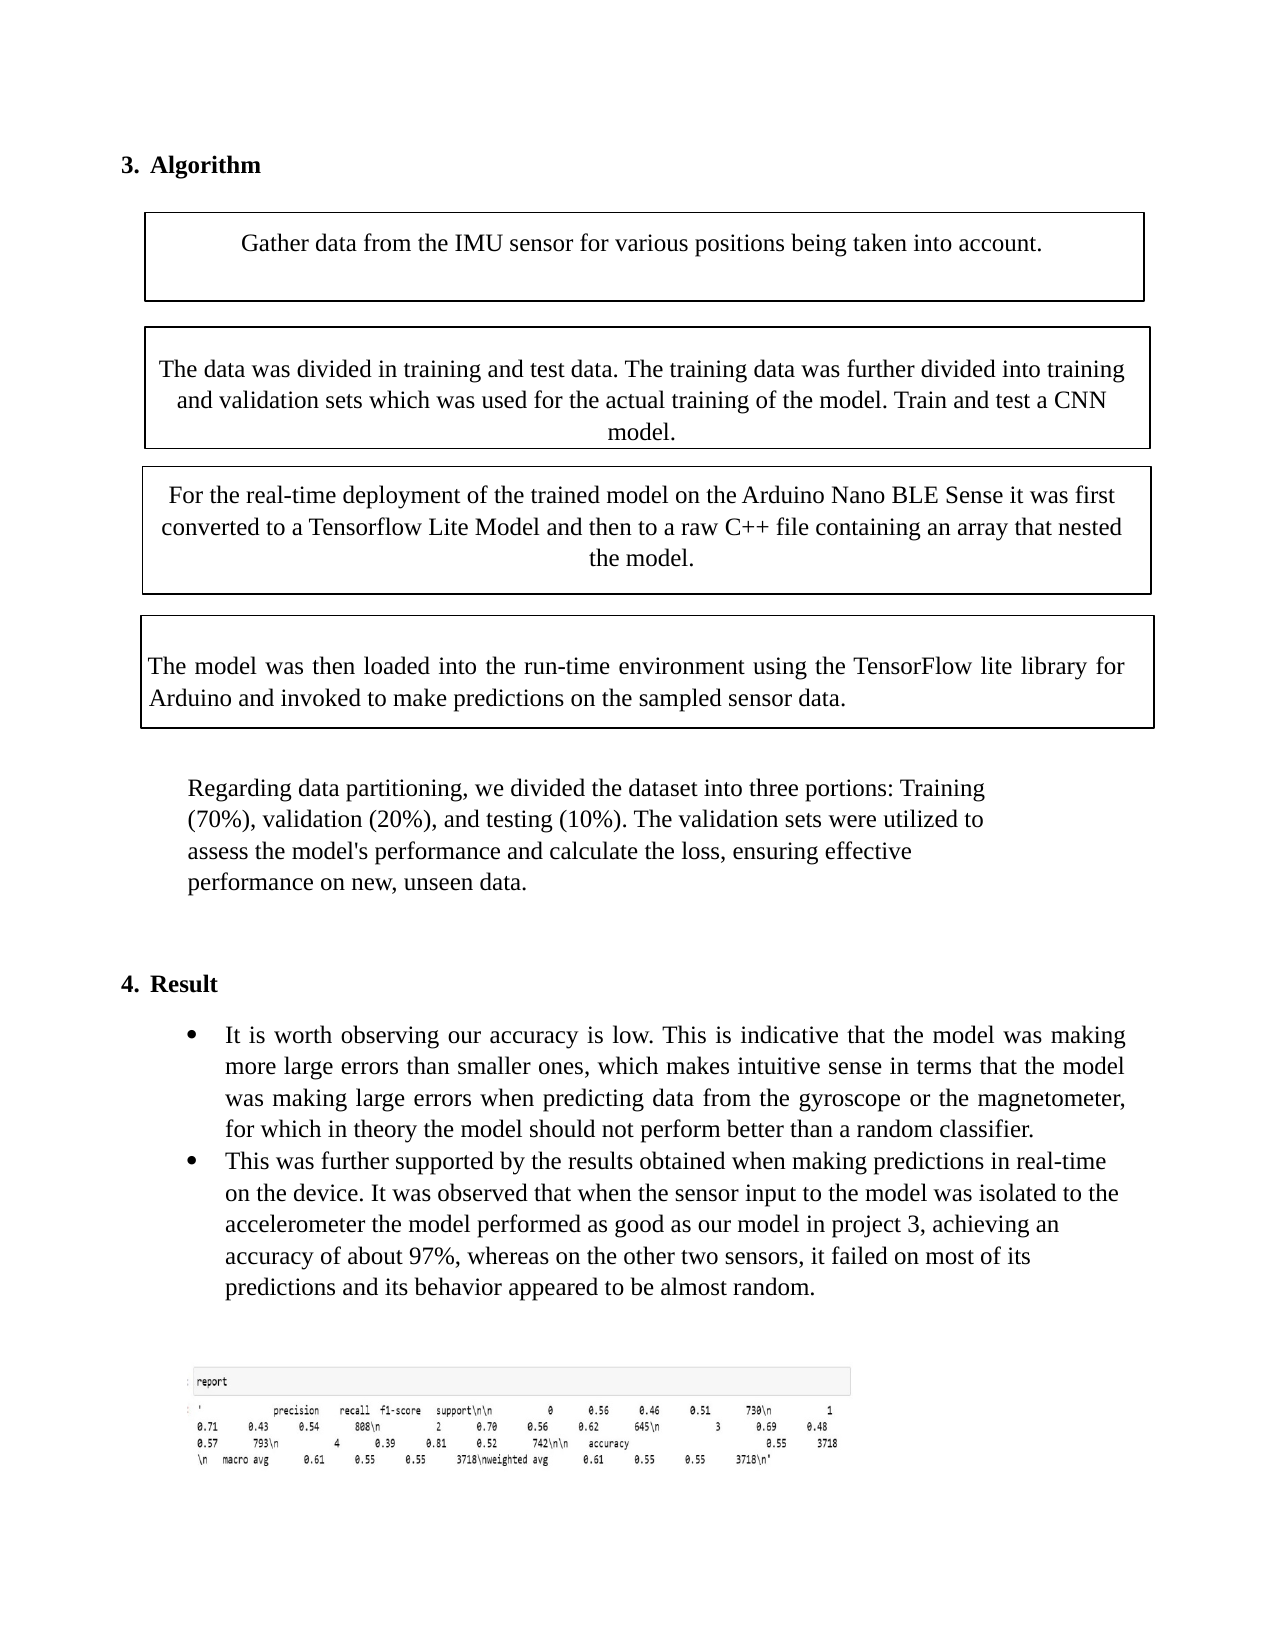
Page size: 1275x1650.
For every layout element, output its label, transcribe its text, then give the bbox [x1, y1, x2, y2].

list For the real-time deployment of the trained model on the Arduino Nano BLE Sense it was first converted to a Tensorflow Lite Model and then to a raw C++ file containing an array that nested the model. [158, 480, 1125, 572]
subtitle Algorithm [121, 150, 1125, 179]
list It is worth observing our accuracy is low. This is indicative that the model was making more large errors than smaller ones, which makes intuitive sense in terms that the model was making large errors when predicting data from the gyroscope or the magnetometer, for which in theory the model should not perform better than a random classifier. [187, 1020, 1127, 1143]
list The data was divided in training and test data. The training data was further divided into training and validation sets which was used for the actual training of the model. Train and test a CNN model. [158, 354, 1125, 446]
text The model was then loaded into the run-time environment using the TensorFlow lite library for Arduino and invoked to make predictions on the sampled sensor data. [147, 651, 1127, 712]
text Regarding data partitioning, we divided the dataset into three portions: Training (70%), validation (20%), and testing (10%). The validation sets were utilized to assess the model's performance and calculate the loss, ensuring effective performance on new, unseen data. [187, 773, 1041, 896]
list Gather data from the IMU sensor for various positions being taken into account. [158, 228, 1125, 257]
picture [187, 1362, 858, 1485]
list This was further supported by the results obtained when making predictions in real-time on the device. It was observed that when the sensor input to the model was isolated to the accelerometer the model performed as good as our model in project 3, achieving an accuracy of about 97%, whereas on the other two sensors, it failed on most of its predictions and its behavior appeared to be almost random. [187, 1146, 1127, 1301]
subtitle Result [121, 969, 1125, 998]
